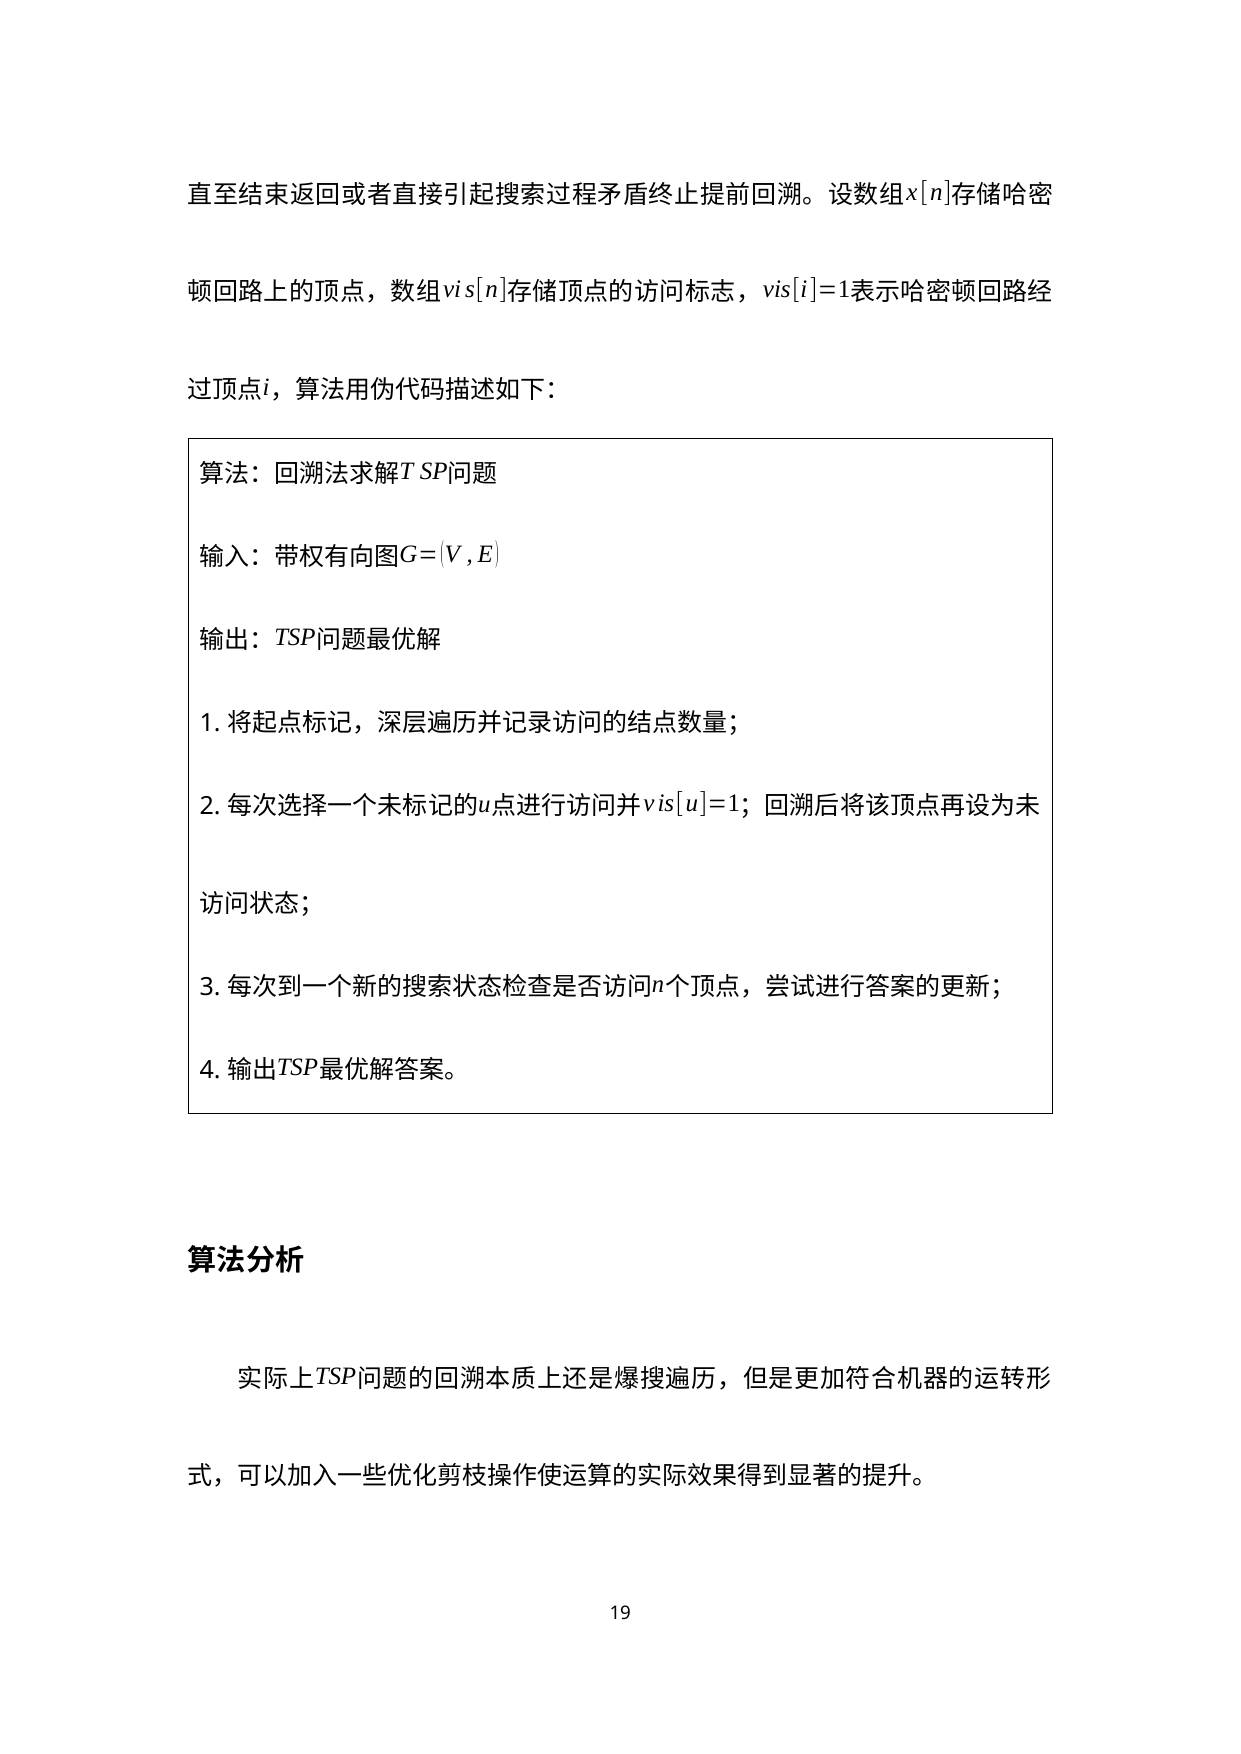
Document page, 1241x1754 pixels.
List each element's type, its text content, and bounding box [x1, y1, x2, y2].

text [187, 160, 1053, 420]
text 实际上问题的回溯本质上还是爆搜遍历，但是更加符合机器的运转形式，可以加入一些优化剪枝操作使运算的实际效果得到显著的提升。 [187, 1344, 1053, 1506]
table_header 算法：回溯法求解问题 输入：带权有向图 输出：问题最优解 1. 将起点标记，深层遍历并记录访问的结点数量； 2. 每次选择一个未标记的点进行访问并；回溯后将该顶点再设为未访问状态； 3. 每次到一个新的搜索状态检查是否访问个顶点，尝试进行答案的更新； 4. 输出最优解答案。 [189, 439, 1052, 1113]
subtitle 算法分析 [187, 1225, 1053, 1290]
